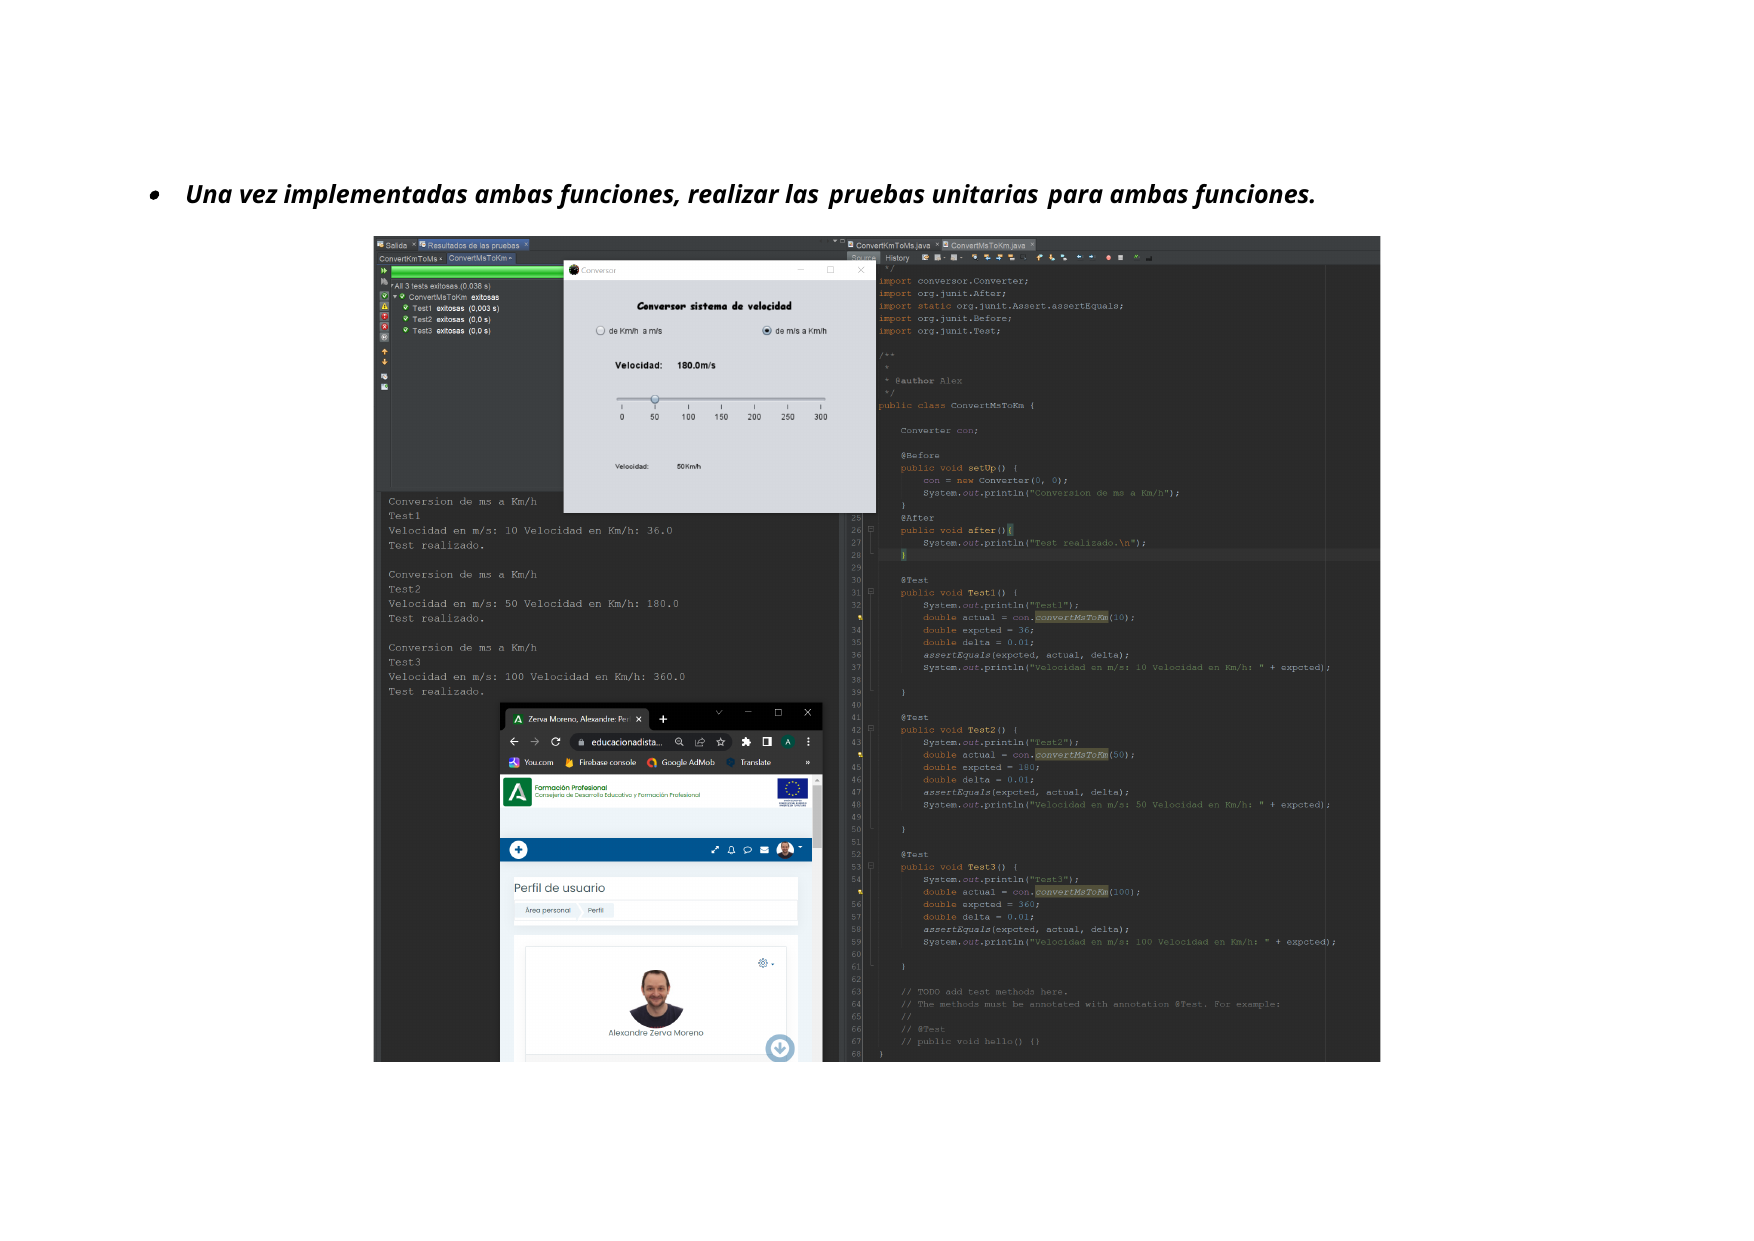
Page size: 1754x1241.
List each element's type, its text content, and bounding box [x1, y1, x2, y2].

picture [373, 236, 1381, 1062]
list Una vez implementadas ambas funciones, realizar las pruebas unitarias para ambas funciones. [148, 177, 1606, 211]
